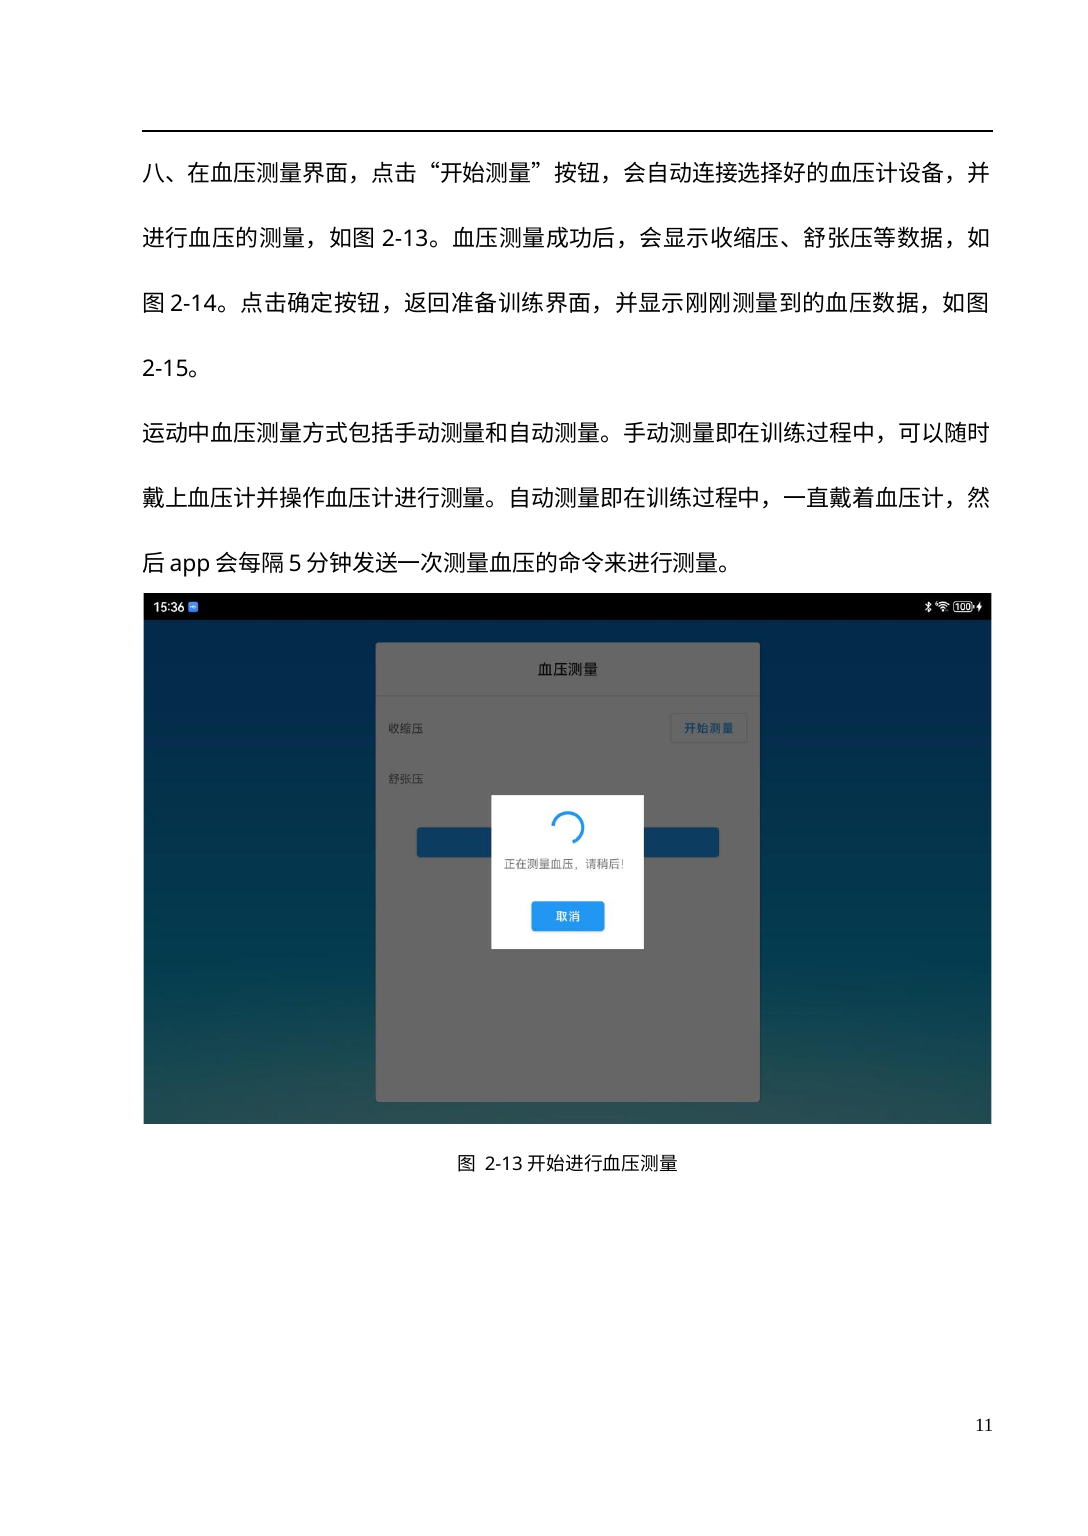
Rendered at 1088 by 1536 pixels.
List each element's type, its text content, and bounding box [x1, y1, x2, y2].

list 图 2-13 开始进行血压测量 [142, 1146, 993, 1179]
picture [143, 593, 992, 1124]
list 运动中血压测量方式包括手动测量和自动测量。手动测量即在训练过程中，可以随时戴上血压计并操作血压计进行测量。自动测量即在训练过程中，一直戴着血压计，然后app会每隔5分钟发送一次测量血压的命令来进行测量。 [142, 399, 993, 594]
list 在血压测量界面，点击“开始测量”按钮，会自动连接选择好的血压计设备，并进行血压的测量，如图2-13。血压测量成功后，会显示收缩压、舒张压等数据，如图2-14。点击确定按钮，返回准备训练界面，并显示刚刚测量到的血压数据，如图2-15。 [142, 139, 993, 399]
